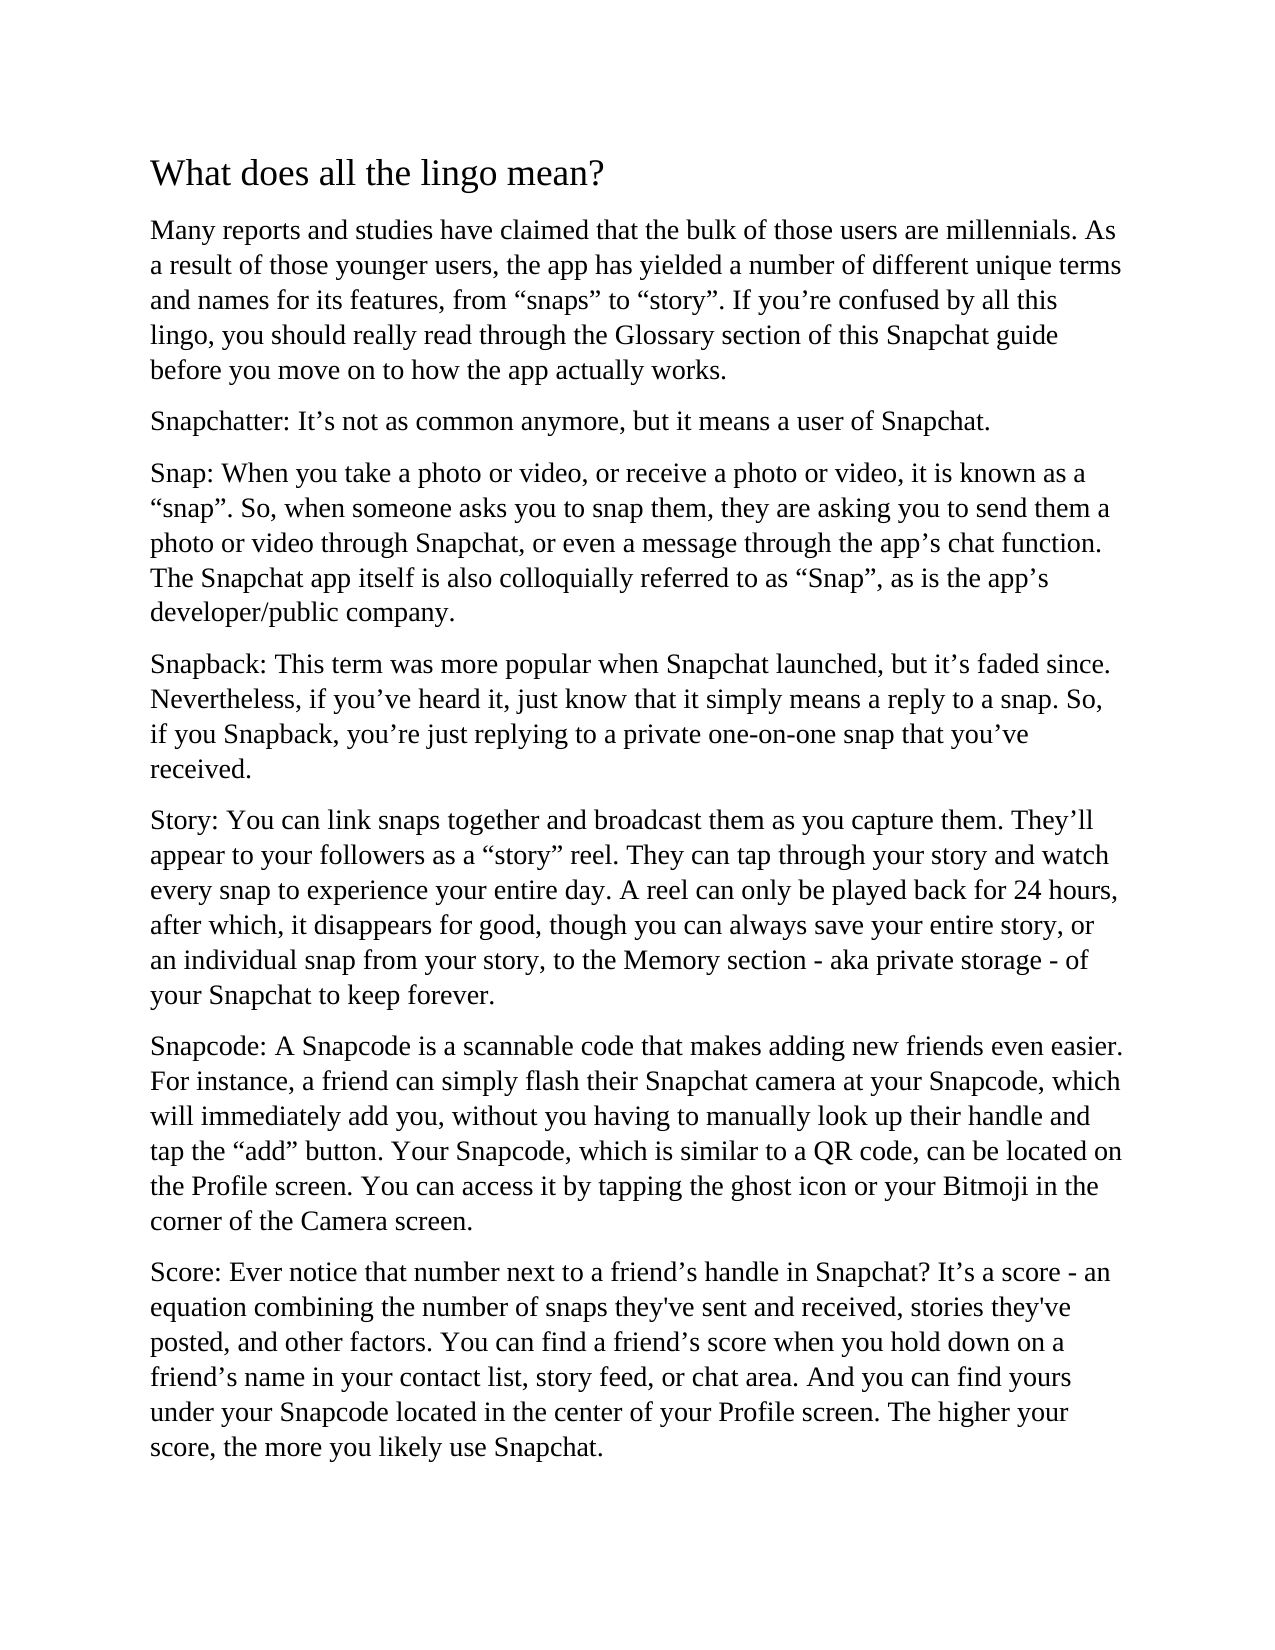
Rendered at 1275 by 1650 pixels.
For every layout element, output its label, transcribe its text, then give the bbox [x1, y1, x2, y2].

text What does all the lingo mean? [150, 150, 1125, 193]
text Many reports and studies have claimed that the bulk of those users are millennials. As a result of those younger users, the app has yielded a number of different unique terms and names for its features, from “snaps” to “story”. If you’re confused by all this lingo, you should really read through the Glossary section of this Snapchat guide before you move on to how the app actually works. [150, 213, 1125, 385]
text Snap: When you take a photo or video, or receive a photo or video, it is known as a “snap”. So, when someone asks you to snap them, they are asking you to send them a photo or video through Snapchat, or even a message through the app’s chat function. The Snapchat app itself is also colloquially referred to as “Snap”, as is the app’s developer/public company. [150, 456, 1125, 628]
text Snapcode: A Snapcode is a scannable code that makes adding new friends even easier. For instance, a friend can simply flash their Snapchat camera at your Snapcode, which will immediately add you, without you having to manually look up their handle and tap the “add” button. Your Snapcode, which is similar to a QR code, can be located on the Profile screen. You can access it by tapping the ghost icon or your Bitmoji in the corner of the Camera screen. [150, 1029, 1125, 1236]
text Score: Ever notice that number next to a friend’s handle in Snapchat? It’s a score - an equation combining the number of snaps they've sent and received, stories they've posted, and other factors. You can find a friend’s score when you hold down on a friend’s name in your contact list, story feed, or chat area. And you can find yours under your Snapcode located in the center of your Profile screen. The higher your score, the more you likely use Snapchat. [150, 1255, 1125, 1462]
text Snapback: This term was more popular when Snapchat launched, but it’s faded since. Nevertheless, if you’ve heard it, just know that it simply means a reply to a snap. So, if you Snapback, you’re just replying to a private one-on-one snap that you’ve received. [150, 647, 1125, 784]
text Snapchatter: It’s not as common anymore, but it means a user of Snapchat. [150, 404, 1125, 437]
text Story: You can link snaps together and broadcast them as you capture them. They’ll appear to your followers as a “story” reel. They can tap through your story and watch every snap to experience your entire day. A reel can only be played back for 24 hours, after which, it disappears for good, though you can always save your entire story, or an individual snap from your story, to the Memory section - aka private storage - of your Snapchat to keep forever. [150, 803, 1125, 1010]
